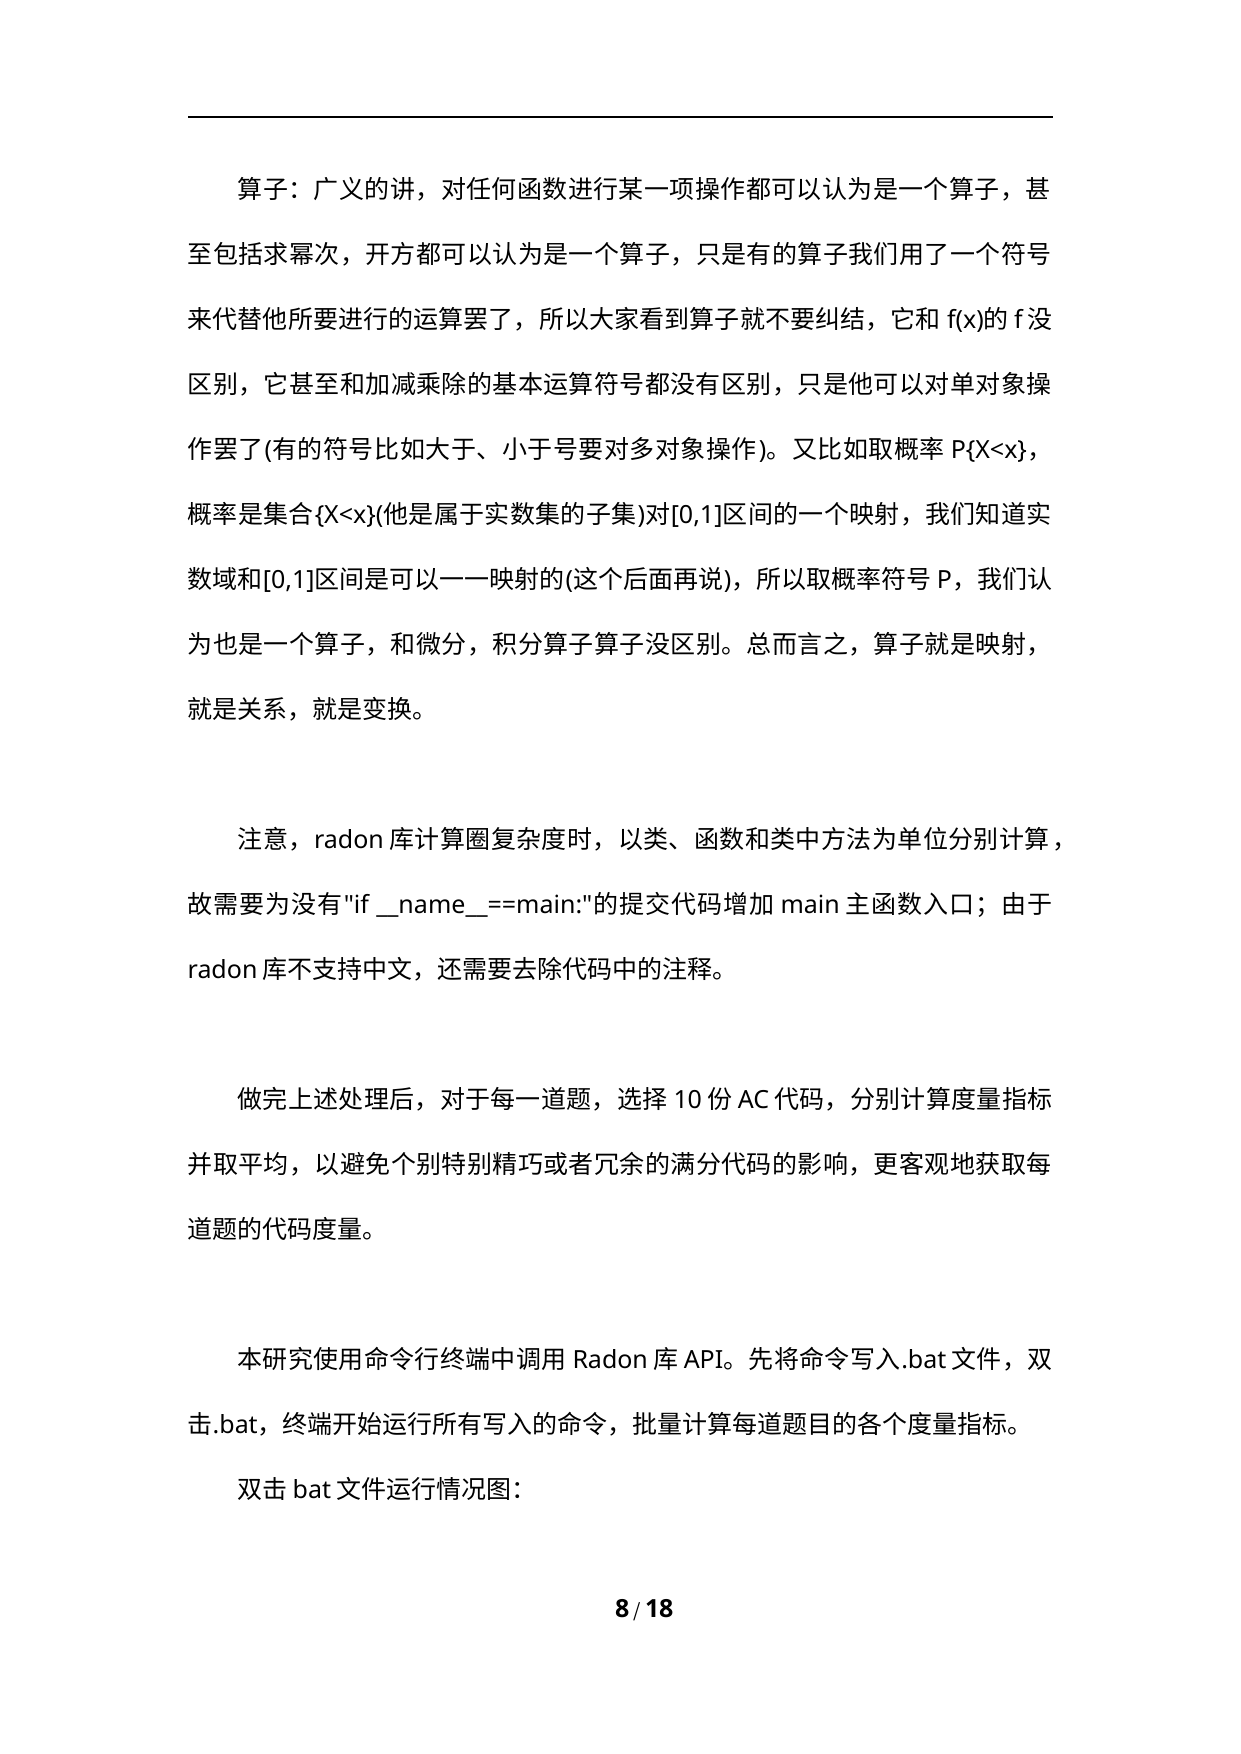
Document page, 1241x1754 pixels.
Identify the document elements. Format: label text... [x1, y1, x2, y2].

text 双击bat文件运行情况图： [187, 1456, 1053, 1521]
text 注意，radon库计算圈复杂度时，以类、函数和类中方法为单位分别计算，故需要为没有"if __name__==main:"的提交代码增加main主函数入口；由于radon库不支持中文，还需要去除代码中的注释。 [187, 806, 1053, 1001]
text 做完上述处理后，对于每一道题，选择10份AC代码，分别计算度量指标并取平均，以避免个别特别精巧或者冗余的满分代码的影响，更客观地获取每道题的代码度量。 [187, 1066, 1053, 1261]
text 本研究使用命令行终端中调用Radon库API。先将命令写入.bat文件，双击.bat，终端开始运行所有写入的命令，批量计算每道题目的各个度量指标。 [187, 1326, 1053, 1456]
text 算子：广义的讲，对任何函数进行某一项操作都可以认为是一个算子，甚至包括求幂次，开方都可以认为是一个算子，只是有的算子我们用了一个符号来代替他所要进行的运算罢了，所以大家看到算子就不要纠结，它和f(x)的f没区别，它甚至和加减乘除的基本运算符号都没有区别，只是他可以对单对象操作罢了(有的符号比如大于、小于号要对多对象操作)。又比如取概率P{X<x}，概率是集合{X<x}(他是属于实数集的子集)对[0,1]区间的一个映射，我们知道实数域和[0,1]区间是可以一一映射的(这个后面再说)，所以取概率符号P，我们认为也是一个算子，和微分，积分算子算子没区别。总而言之，算子就是映射，就是关系，就是变换。 [187, 156, 1053, 741]
